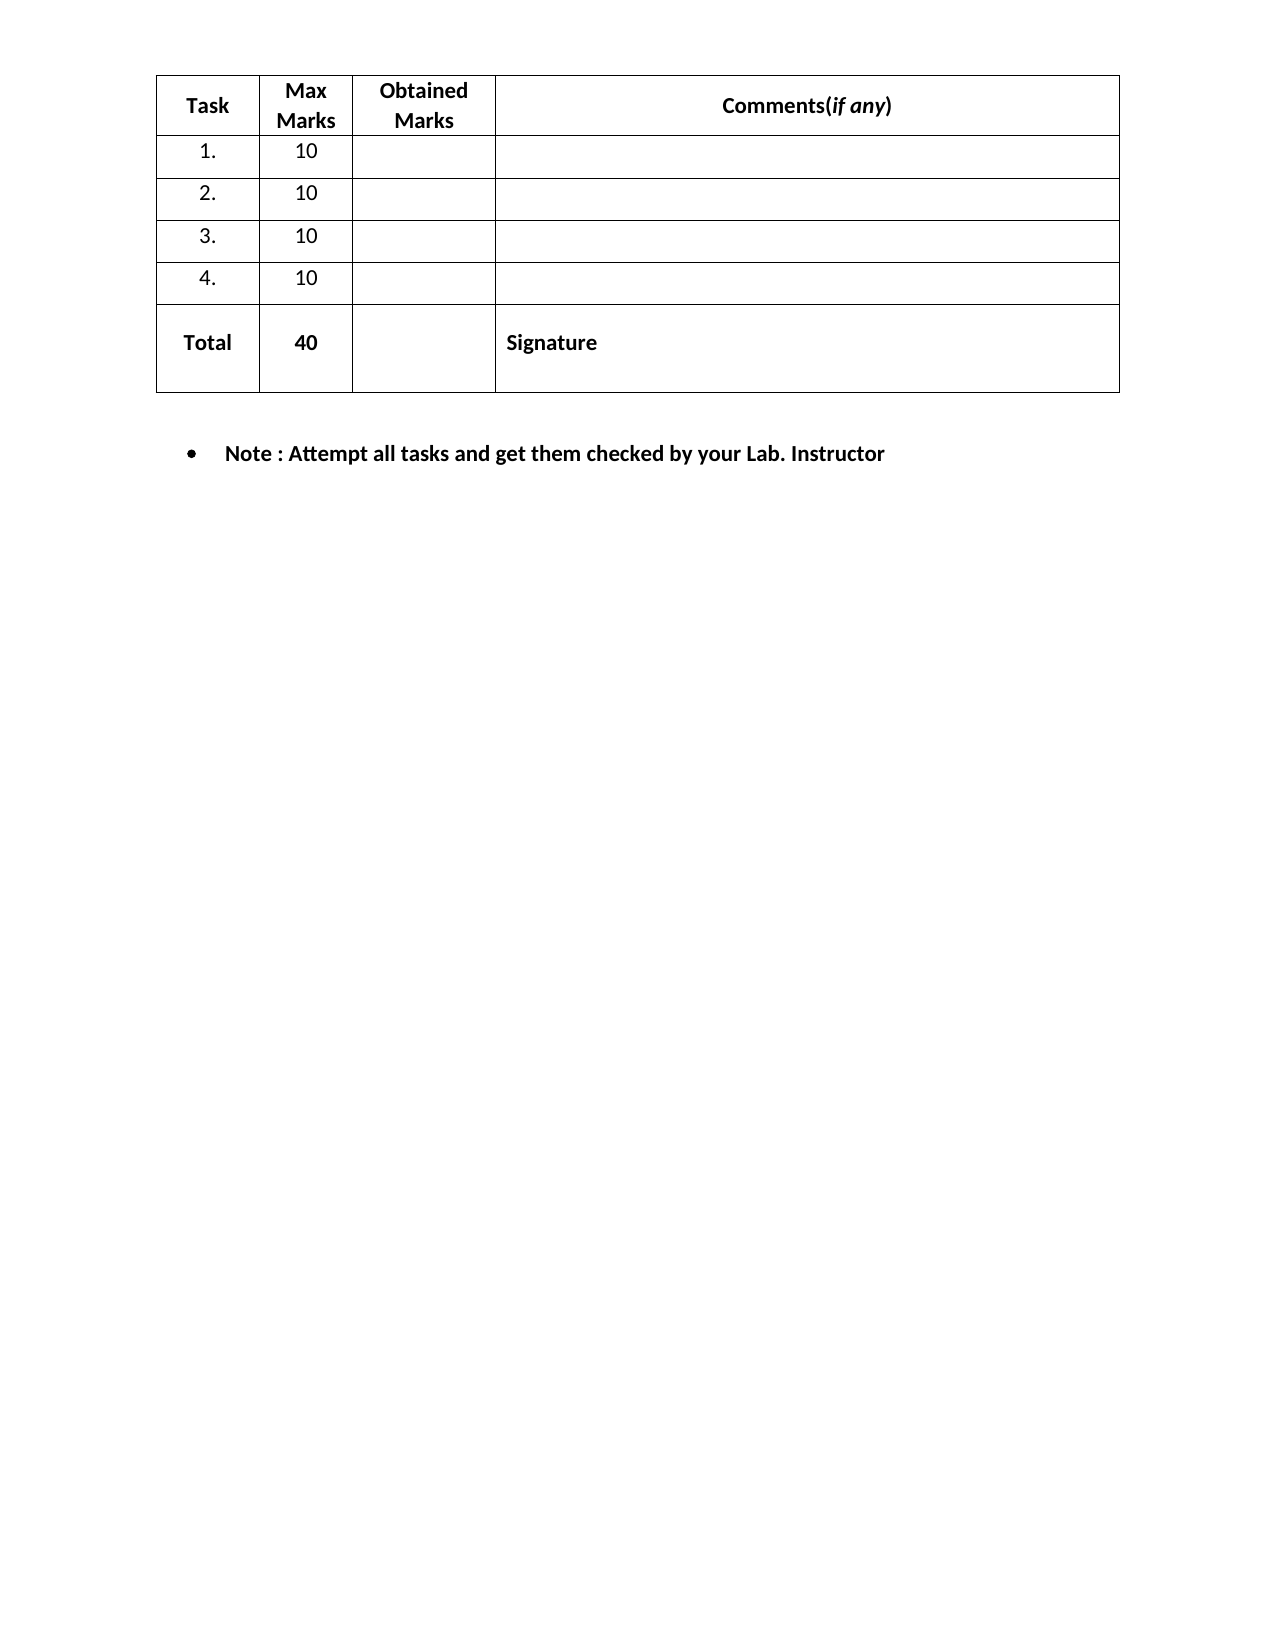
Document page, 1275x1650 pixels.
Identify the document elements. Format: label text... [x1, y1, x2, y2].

table_cell [496, 136, 1119, 177]
table_cell [353, 305, 495, 392]
table_header Task [157, 76, 259, 135]
table_cell [353, 136, 495, 177]
table_cell [496, 179, 1119, 220]
table_cell 40 [260, 305, 352, 392]
table_cell [353, 263, 495, 304]
table_cell 10 [260, 263, 352, 304]
table_cell [353, 179, 495, 220]
table_cell 10 [260, 136, 352, 177]
table_cell 2. [157, 179, 259, 220]
table_cell [496, 221, 1119, 262]
table_cell [496, 263, 1119, 304]
list Note : Attempt all tasks and get them checked by your Lab. Instructor [187, 439, 1125, 467]
table_cell 3. [157, 221, 259, 262]
table_cell 1. [157, 136, 259, 177]
table_cell Total [157, 305, 259, 392]
table_cell [353, 221, 495, 262]
table_header Max Marks [260, 76, 352, 135]
table_cell 10 [260, 179, 352, 220]
table_header Comments(if any) [496, 76, 1119, 135]
table_cell 4. [157, 263, 259, 304]
table_cell Signature [496, 305, 1119, 392]
table_cell 10 [260, 221, 352, 262]
table_header Obtained Marks [353, 76, 495, 135]
